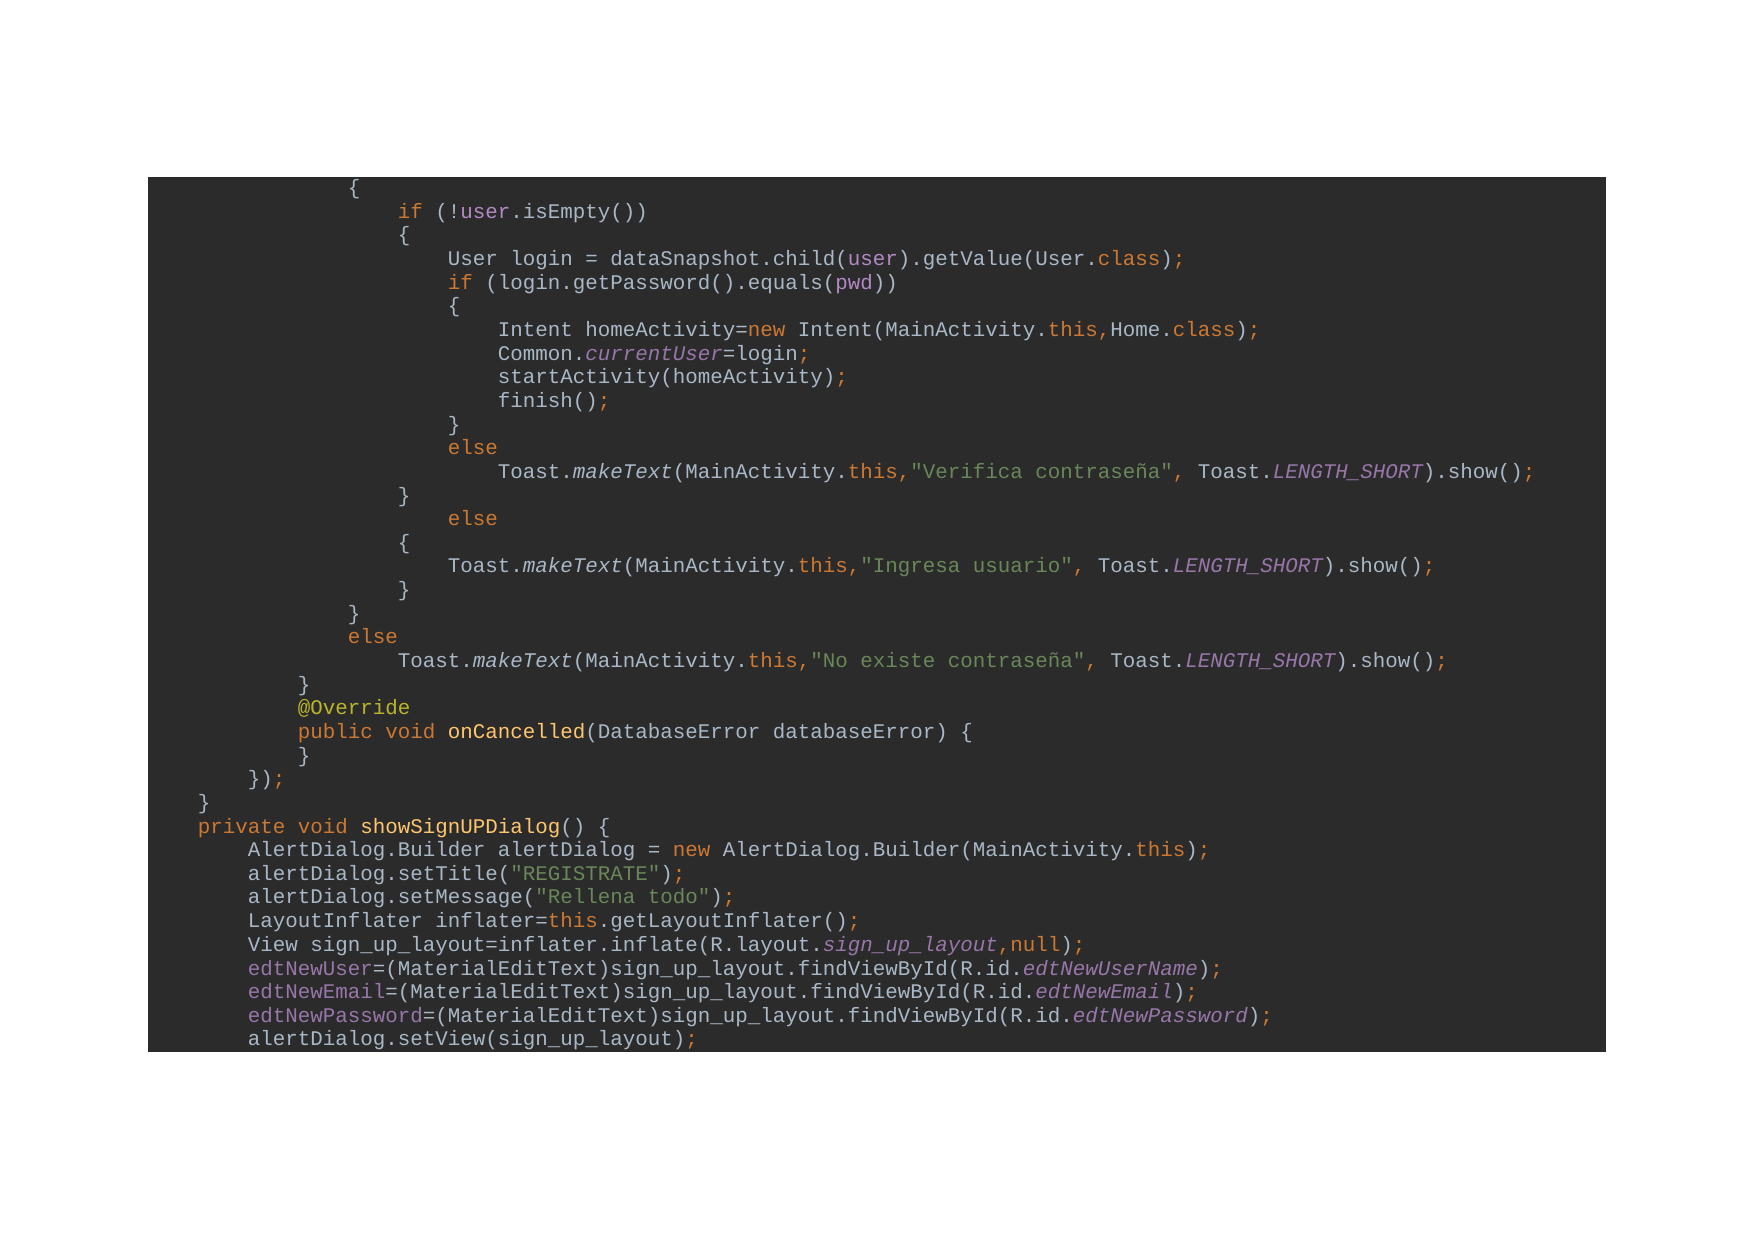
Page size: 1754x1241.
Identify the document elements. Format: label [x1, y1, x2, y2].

text [148, 177, 1606, 1052]
